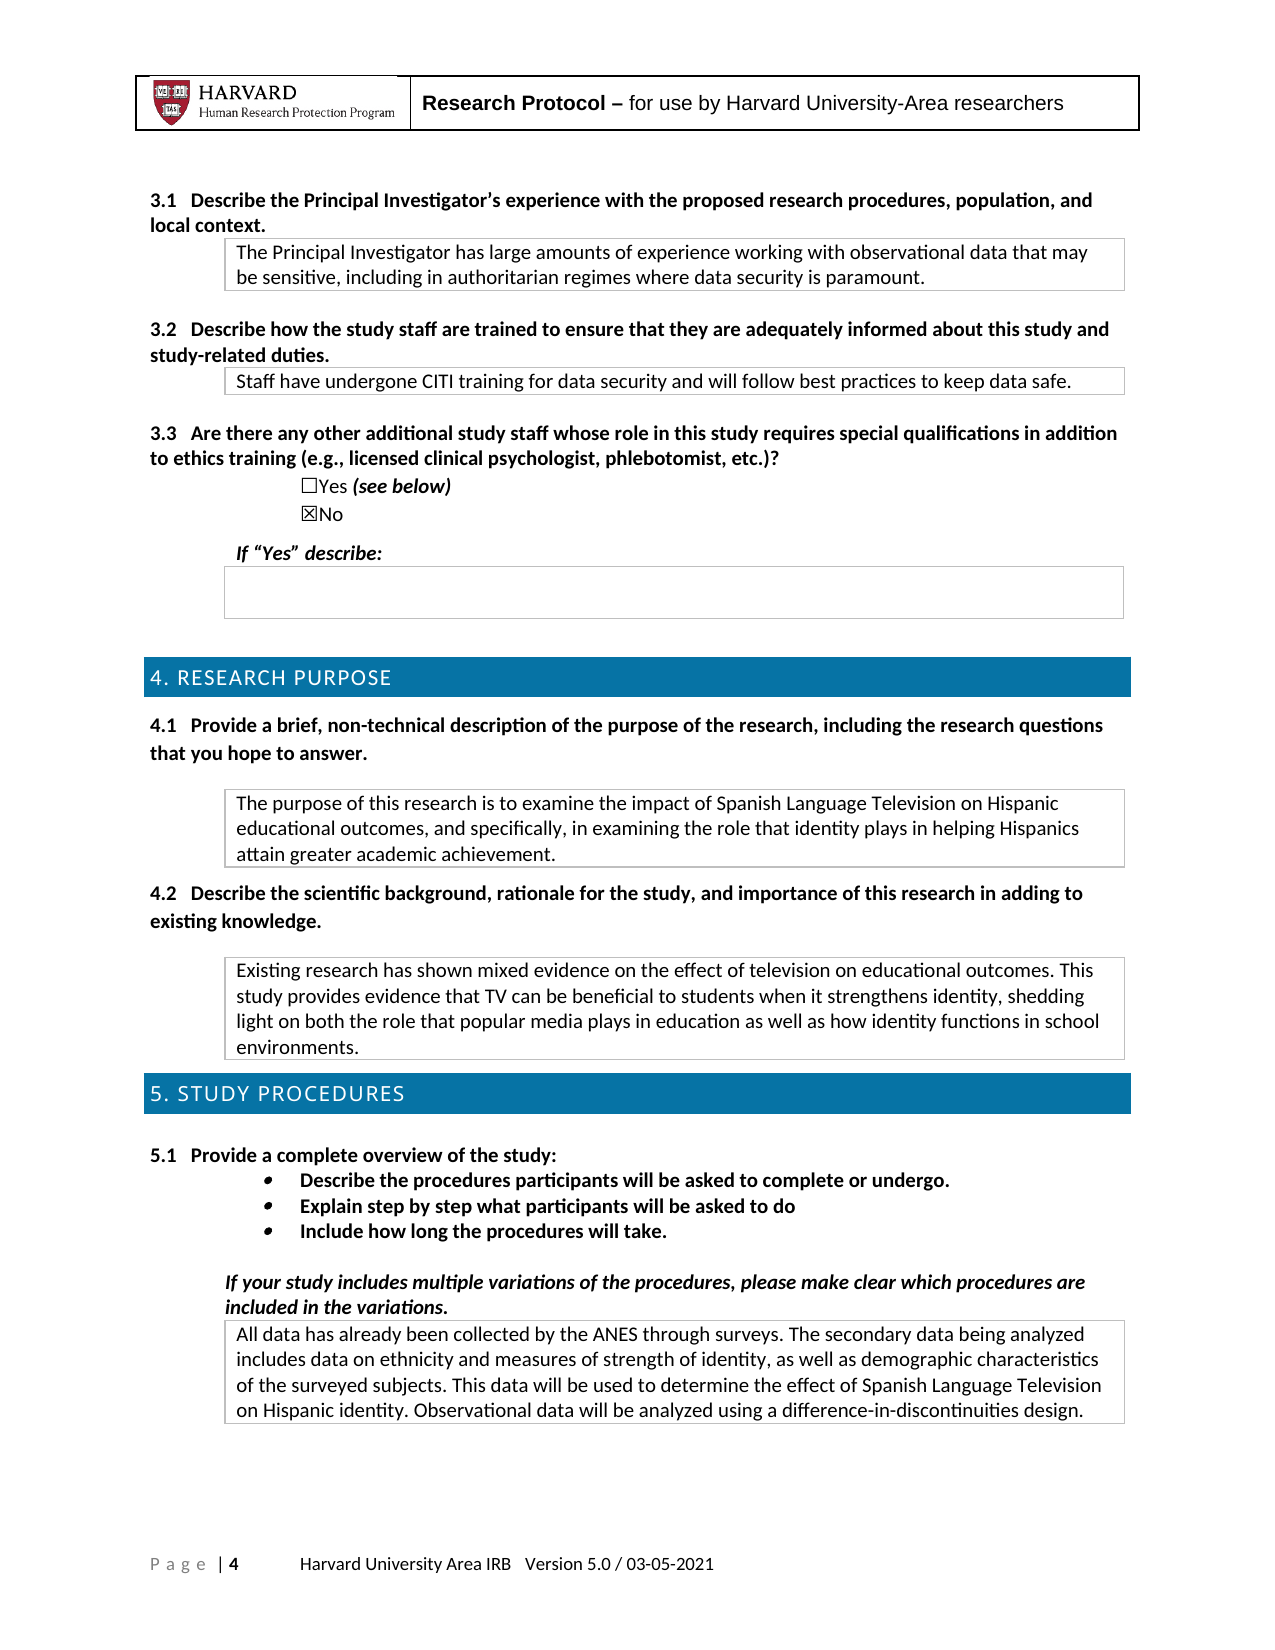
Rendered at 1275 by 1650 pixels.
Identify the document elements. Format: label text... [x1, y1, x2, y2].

table_header Existing research has shown mixed evidence on the effect of television on educational outcomes. This study provides evidence that TV can be beneficial to students when it strengthens identity, shedding light on both the role that popular media plays in education as well as how identity functions in school environments. [226, 958, 1124, 1059]
table_header The purpose of this research is to examine the impact of Spanish Language Television on Hispanic educational outcomes, and specifically, in examining the role that identity plays in helping Hispanics attain greater academic achievement. [226, 790, 1124, 866]
text 4.2 Describe the scientific background, rationale for the study, and importance of this research in adding to existing knowledge. [150, 880, 1125, 933]
subtitle 5. Study procedures [150, 1079, 1125, 1107]
text 3.1 Describe the Principal Investigator’s experience with the proposed research procedures, population, and local context. [150, 187, 1125, 238]
text 5.1 Provide a complete overview of the study: [150, 1142, 1125, 1167]
table_header Staff have undergone CITI training for data security and will follow best practices to keep data safe. [226, 368, 1124, 394]
picture [149, 76, 398, 129]
text 3.2 Describe how the study staff are trained to ensure that they are adequately informed about this study and study-related duties. [150, 316, 1125, 367]
list If your study includes multiple variations of the procedures, please make clear which procedures are included in the variations. [225, 1269, 1125, 1320]
list Explain step by step what participants will be asked to do [262, 1193, 1125, 1218]
list Yes (see below) [300, 471, 1125, 499]
list Describe the procedures participants will be asked to complete or undergo. [262, 1167, 1125, 1193]
text 4.1 Provide a brief, non-technical description of the purpose of the research, including the research questions that you hope to answer. [150, 712, 1125, 766]
text 3.3 Are there any other additional study staff whose role in this study requires special qualifications in addition to ethics training (e.g., licensed clinical psychologist, phlebotomist, etc.)? [150, 420, 1125, 471]
table_header All data has already been collected by the ANES through surveys. The secondary data being analyzed includes data on ethnicity and measures of strength of identity, as well as demographic characteristics of the surveyed subjects. This data will be used to determine the effect of Spanish Language Television on Hispanic identity. Observational data will be analyzed using a difference-in-discontinuities design. [226, 1321, 1124, 1423]
list Include how long the procedures will take. [262, 1218, 1125, 1244]
subtitle 4. Research purpose [150, 663, 1125, 691]
table_header If “Yes” describe: [225, 528, 1124, 566]
table_header The Principal Investigator has large amounts of experience working with observational data that may be sensitive, including in authoritarian regimes where data security is paramount. [226, 239, 1124, 290]
table_cell [225, 567, 1123, 618]
list No [300, 499, 1125, 528]
